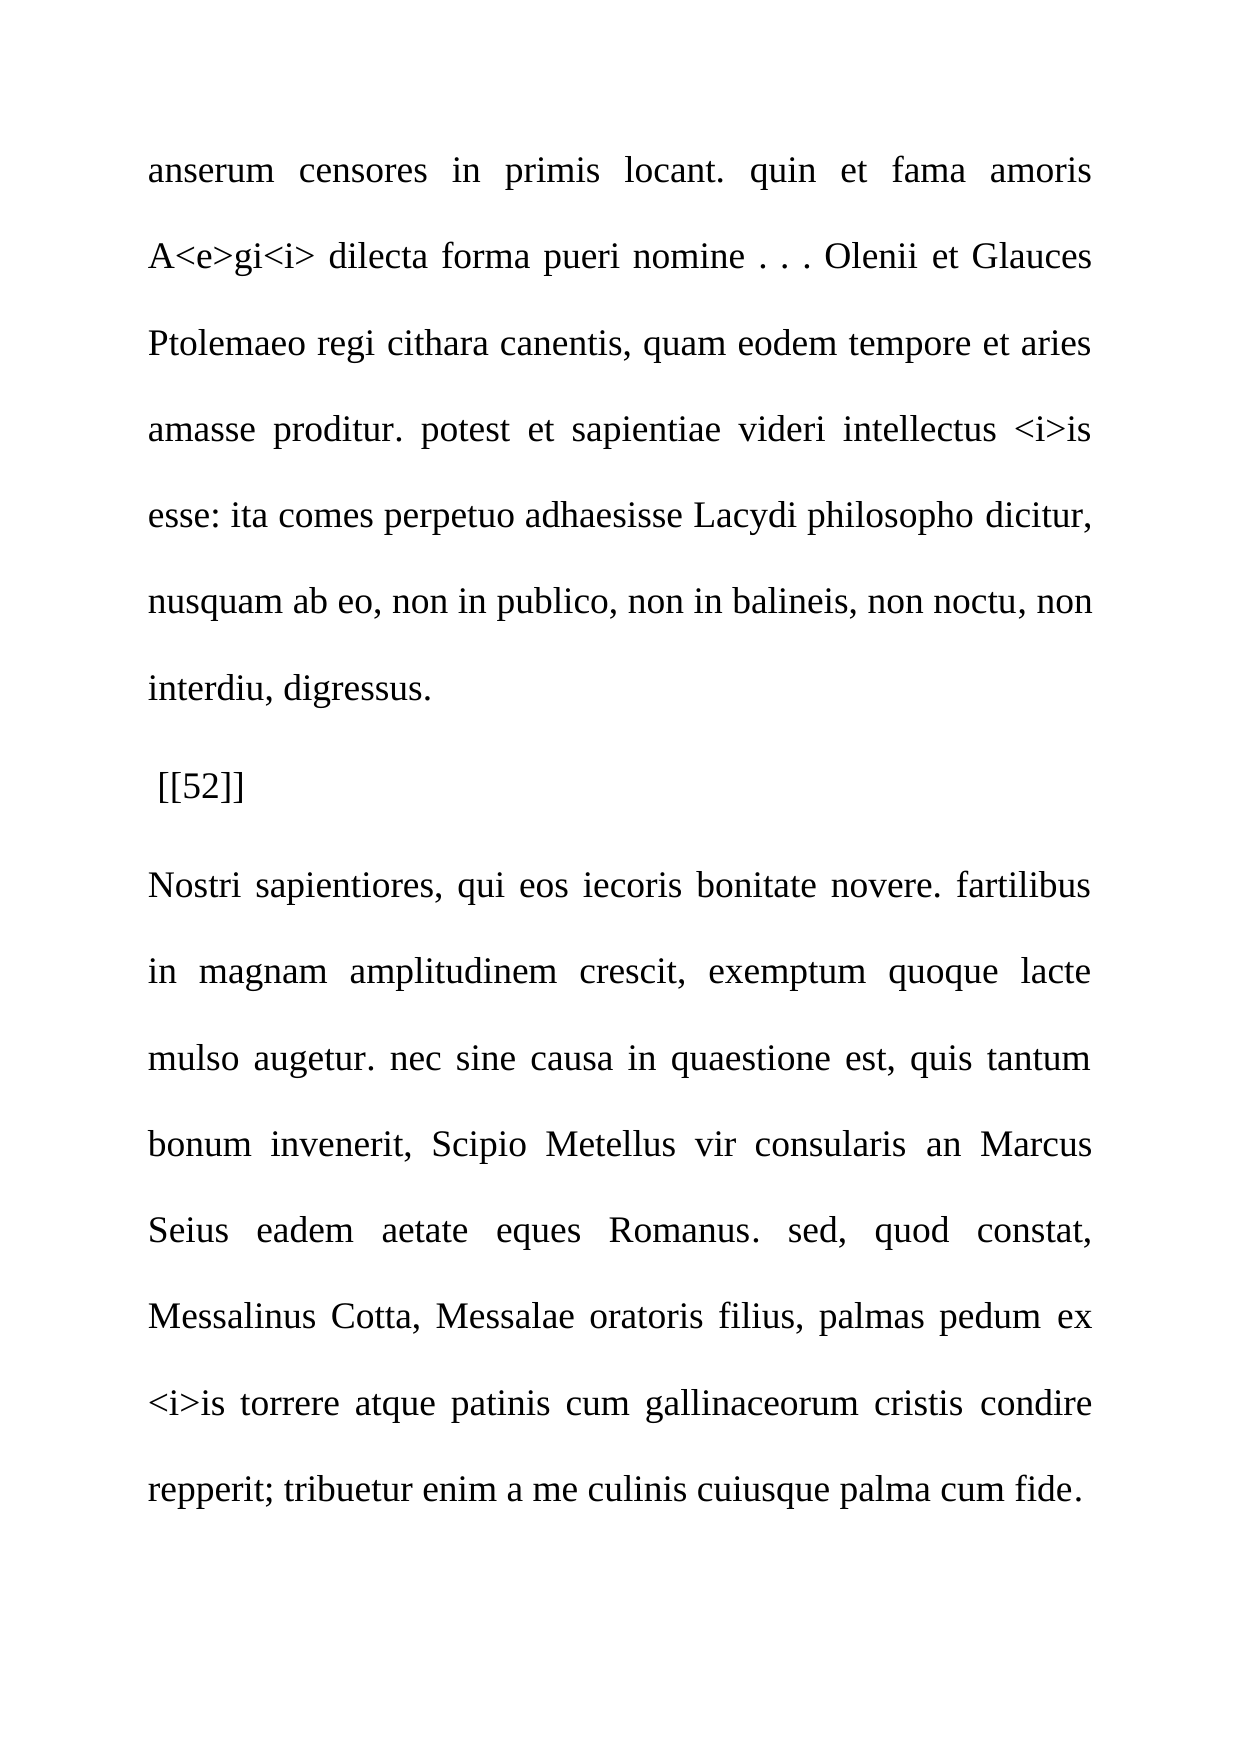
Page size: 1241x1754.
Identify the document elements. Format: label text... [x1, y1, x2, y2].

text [148, 148, 1092, 708]
text Nostri sapientiores, qui eos iecoris bonitate novere. fartilibus in magnam amplitudinem crescit, exemptum quoque lacte mulso augetur. nec sine causa in quaestione est, quis tantum bonum invenerit, Scipio Metellus vir consularis an Marcus Seius eadem aetate eques Romanus. sed, quod constat, Messalinus Cotta, Messalae oratoris filius, palmas pedum ex <i>is torrere atque patinis cum gallinaceorum cristis condire repperit; tribuetur enim a me culinis cuiusque palma cum fide. [148, 863, 1092, 1509]
text [[52]] [148, 764, 1092, 807]
